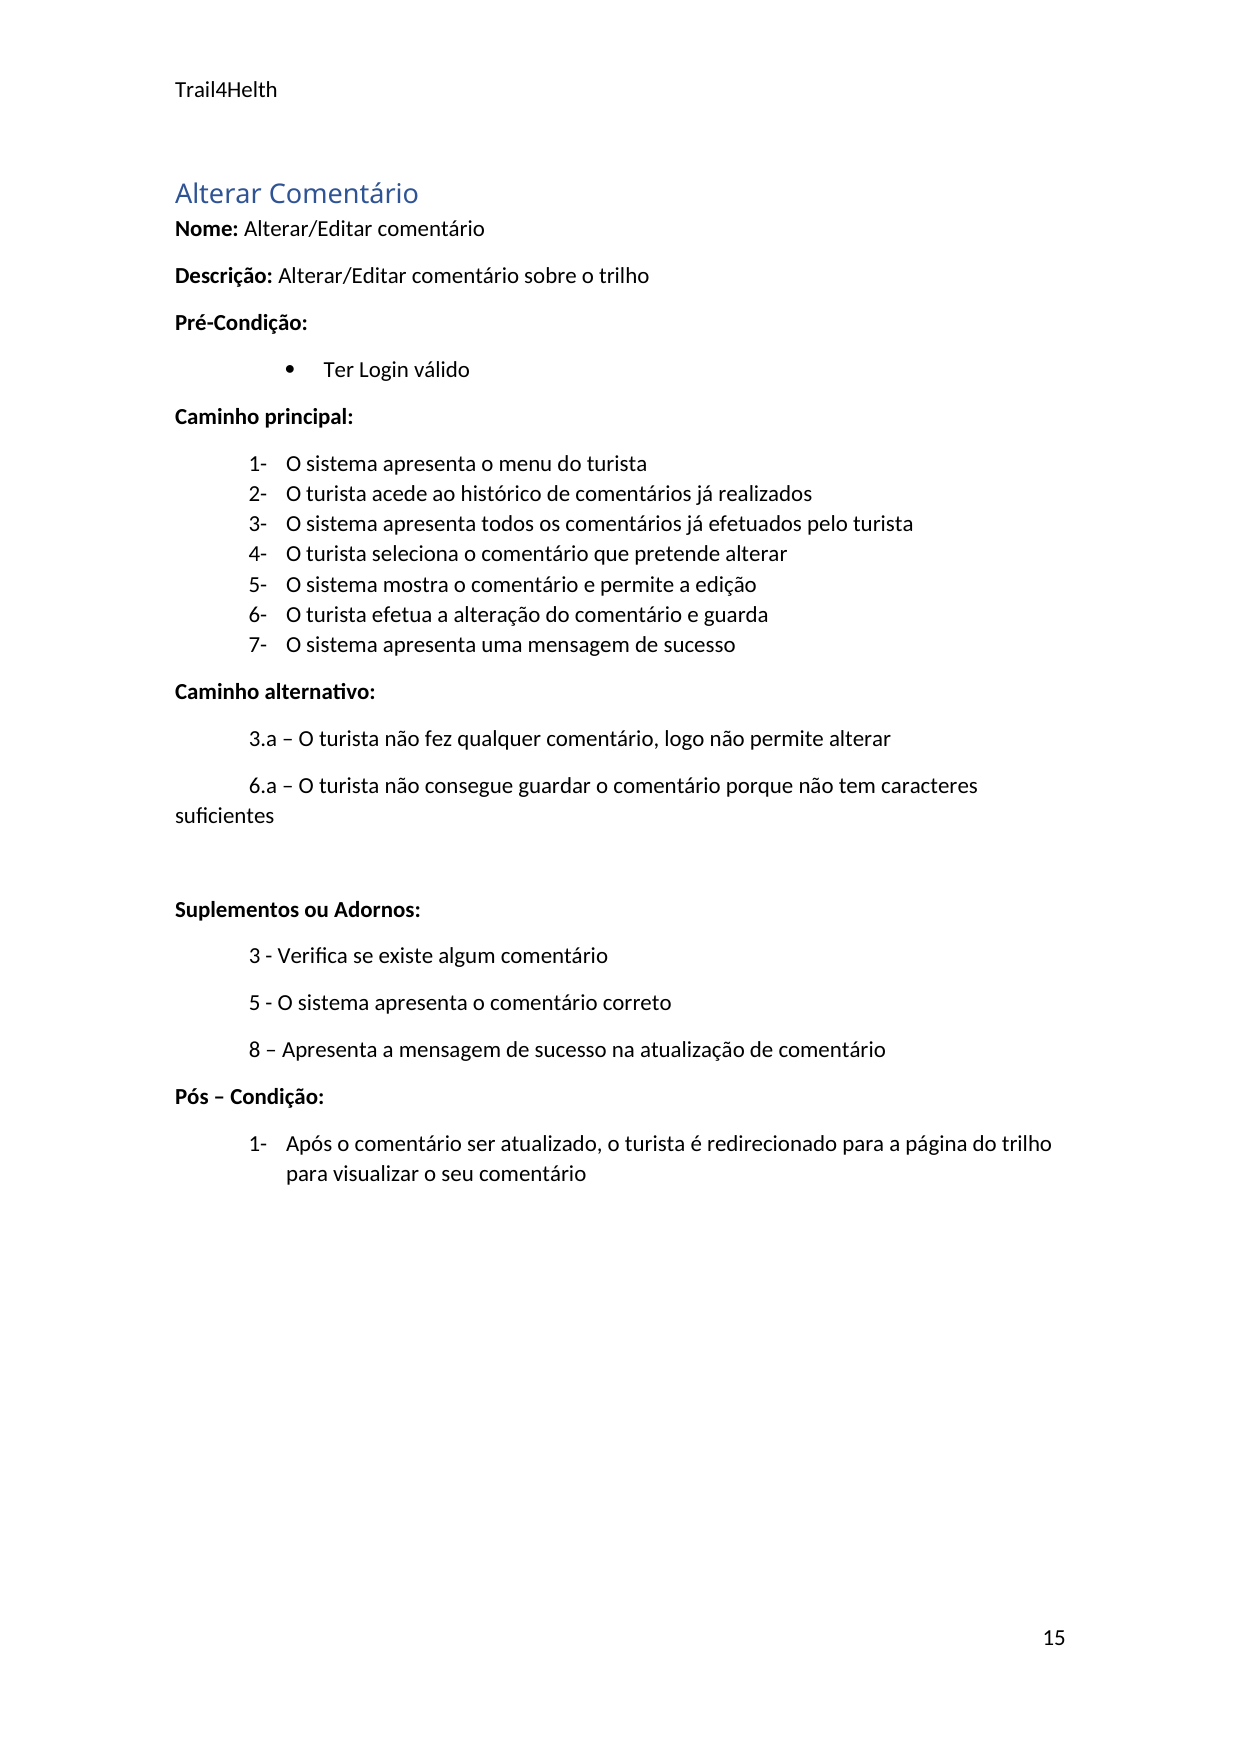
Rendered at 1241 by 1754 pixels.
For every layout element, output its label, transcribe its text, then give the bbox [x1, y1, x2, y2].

text Nome: Alterar/Editar comentário [175, 214, 1065, 243]
text Pré-Condição: [175, 308, 1065, 336]
text Suplementos ou Adornos: [175, 895, 1065, 923]
text 8 – Apresenta a mensagem de sucesso na atualização de comentário [175, 1035, 1065, 1063]
list Após o comentário ser atualizado, o turista é redirecionado para a página do trilho para visualizar o seu comentário [248, 1129, 1065, 1187]
list O turista efetua a alteração do comentário e guarda [248, 600, 1065, 628]
list O sistema apresenta o menu do turista [248, 449, 1065, 477]
text Caminho principal: [175, 402, 1065, 430]
subtitle Alterar Comentário [175, 175, 1065, 212]
text 3 - Verifica se existe algum comentário [175, 942, 1065, 970]
list Ter Login válido [286, 355, 1065, 383]
list O turista acede ao histórico de comentários já realizados [248, 479, 1065, 507]
list O turista seleciona o comentário que pretende alterar [248, 539, 1065, 568]
text Pós – Condição: [175, 1082, 1065, 1110]
text 6.a – O turista não consegue guardar o comentário porque não tem caracteres suficientes [175, 771, 1065, 829]
text Descrição: Alterar/Editar comentário sobre o trilho [175, 261, 1065, 289]
text Caminho alternativo: [175, 677, 1065, 705]
text 5 - O sistema apresenta o comentário correto [175, 988, 1065, 1017]
list O sistema mostra o comentário e permite a edição [248, 570, 1065, 598]
text 3.a – O turista não fez qualquer comentário, logo não permite alterar [175, 724, 1065, 752]
list O sistema apresenta uma mensagem de sucesso [248, 630, 1065, 658]
list O sistema apresenta todos os comentários já efetuados pelo turista [248, 509, 1065, 537]
